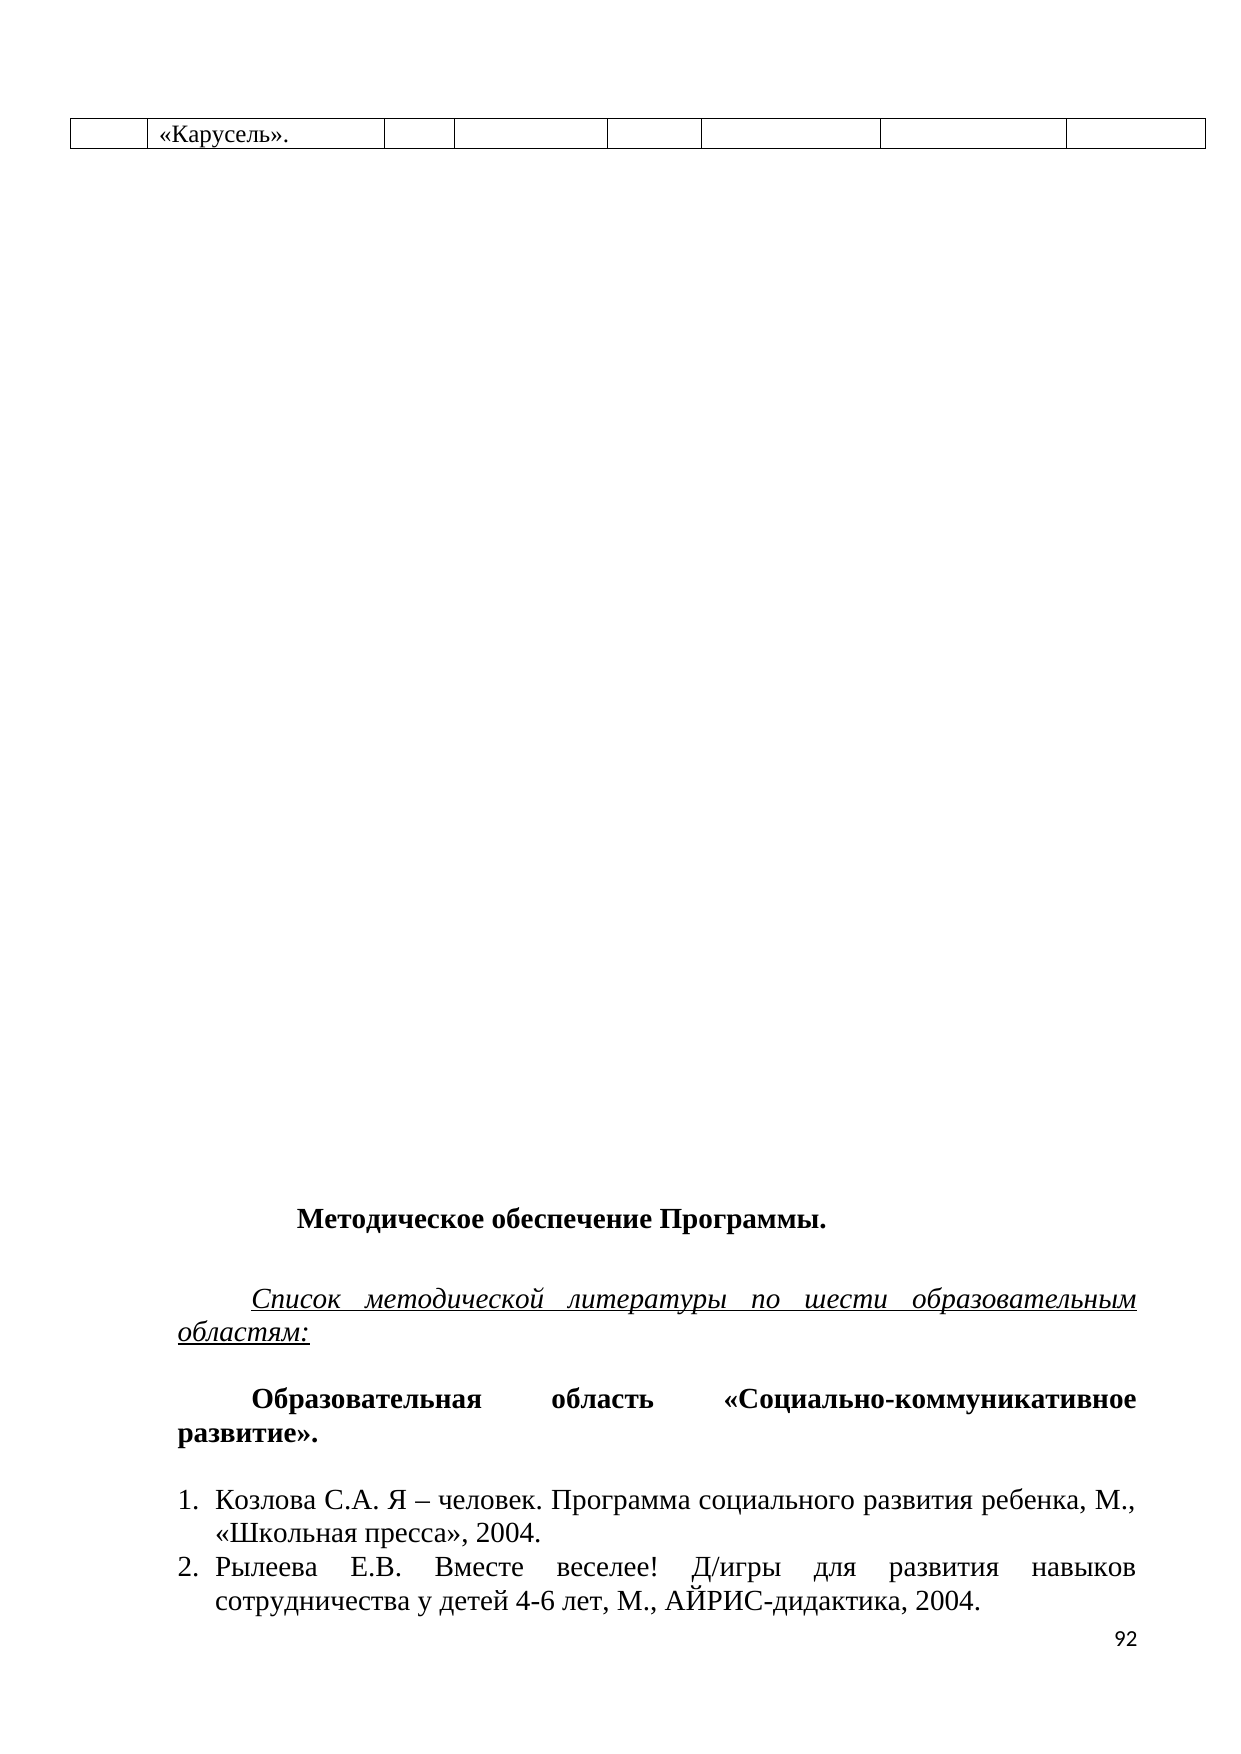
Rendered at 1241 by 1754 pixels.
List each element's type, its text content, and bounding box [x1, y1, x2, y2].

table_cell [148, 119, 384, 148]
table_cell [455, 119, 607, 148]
list Методическое обеспечение Программы. [297, 1201, 1137, 1235]
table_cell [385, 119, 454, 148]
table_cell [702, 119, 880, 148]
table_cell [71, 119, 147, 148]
list Рылеева Е.В. Вместе веселее! Д/игры для развития навыков сотрудничества у детей 4-6 лет, М., АЙРИС-дидактика, 2004. [177, 1549, 1137, 1616]
text Образовательная область «Социально-коммуникативное развитие». [177, 1381, 1137, 1448]
list Козлова С.А. Я – человек. Программа социального развития ребенка, М., «Школьная пресса», 2004. [177, 1482, 1137, 1549]
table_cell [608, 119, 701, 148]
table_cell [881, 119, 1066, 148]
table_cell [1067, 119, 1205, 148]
text Список методической литературы по шести образовательным областям: [177, 1281, 1137, 1348]
